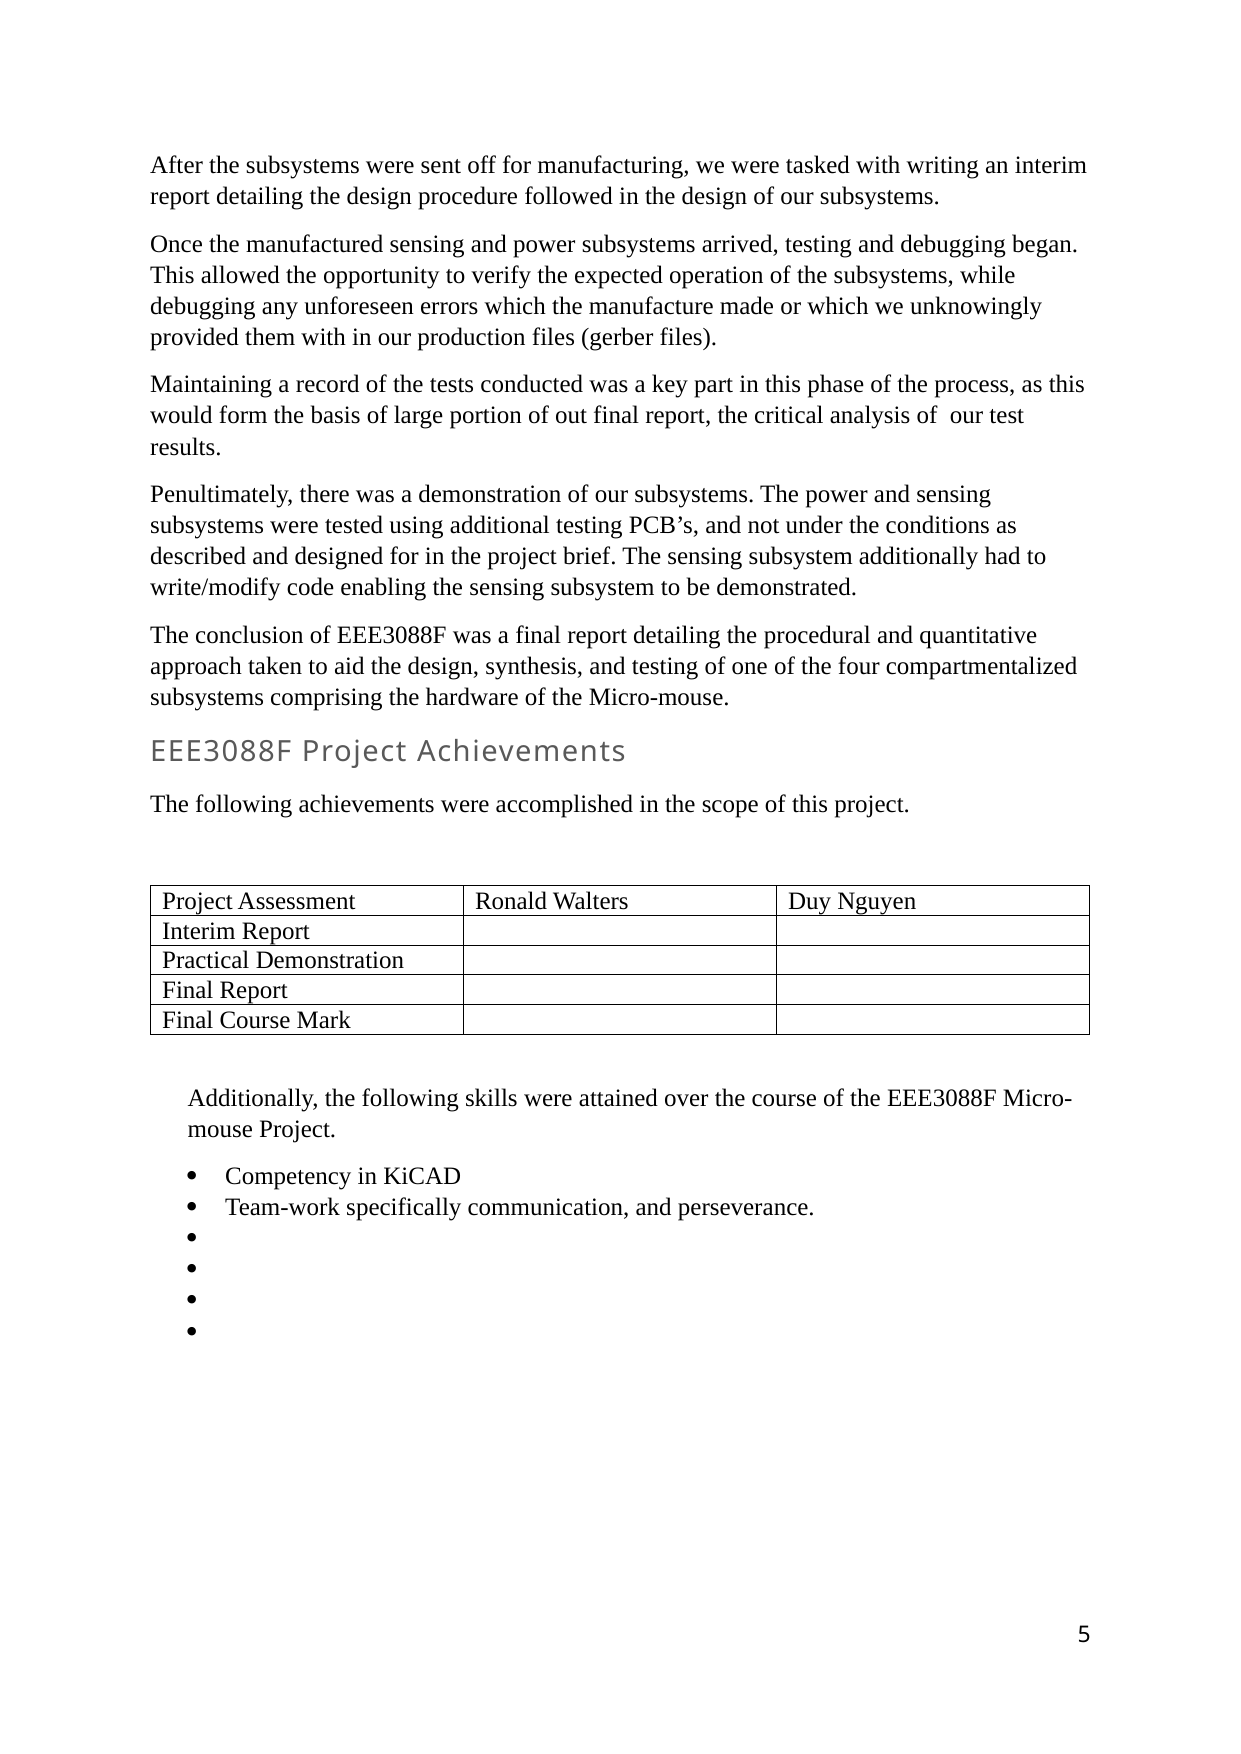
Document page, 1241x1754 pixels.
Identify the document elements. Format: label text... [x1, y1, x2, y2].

table_header Project Assessment [151, 886, 463, 915]
table_cell [464, 946, 776, 974]
table_cell Practical Demonstration [151, 946, 463, 974]
list Team-work specifically communication, and perseverance. [187, 1192, 1090, 1221]
table_cell [464, 916, 776, 944]
table_cell Final Report [151, 975, 463, 1004]
text Maintaining a record of the tests conducted was a key part in this phase of the process, as this would form the basis of large portion of out final report, the critical analysis of our test results. [150, 369, 1090, 460]
table_cell [464, 975, 776, 1004]
table_cell Interim Report [151, 916, 463, 944]
table_cell [777, 946, 1089, 974]
table_cell Final Course Mark [151, 1005, 463, 1034]
text Penultimately, there was a demonstration of our subsystems. The power and sensing subsystems were tested using additional testing PCB’s, and not under the conditions as described and designed for in the project brief. The sensing subsystem additionally had to write/modify code enabling the sensing subsystem to be demonstrated. [150, 479, 1090, 601]
table_cell [777, 1005, 1089, 1034]
table_cell [777, 975, 1089, 1004]
table_header Ronald Walters [464, 886, 776, 915]
text The following achievements were accomplished in the scope of this project. [150, 789, 1090, 818]
text The conclusion of EEE3088F was a final report detailing the procedural and quantitative approach taken to aid the design, synthesis, and testing of one of the four compartmentalized subsystems comprising the hardware of the Micro-mouse. [150, 620, 1090, 711]
table_cell [777, 916, 1089, 944]
text Additionally, the following skills were attained over the course of the EEE3088F Micro-mouse Project. [187, 1083, 1090, 1142]
text Once the manufactured sensing and power subsystems arrived, testing and debugging began. This allowed the opportunity to verify the expected operation of the subsystems, while debugging any unforeseen errors which the manufacture made or which we unknowingly provided them with in our production files (gerber files). [150, 229, 1090, 351]
list Competency in KiCAD [187, 1161, 1090, 1190]
table_cell [464, 1005, 776, 1034]
table_header Duy Nguyen [777, 886, 1089, 915]
subtitle EEE3088F Project Achievements [150, 730, 1090, 770]
text After the subsystems were sent off for manufacturing, we were tasked with writing an interim report detailing the design procedure followed in the design of our subsystems. [150, 150, 1090, 210]
